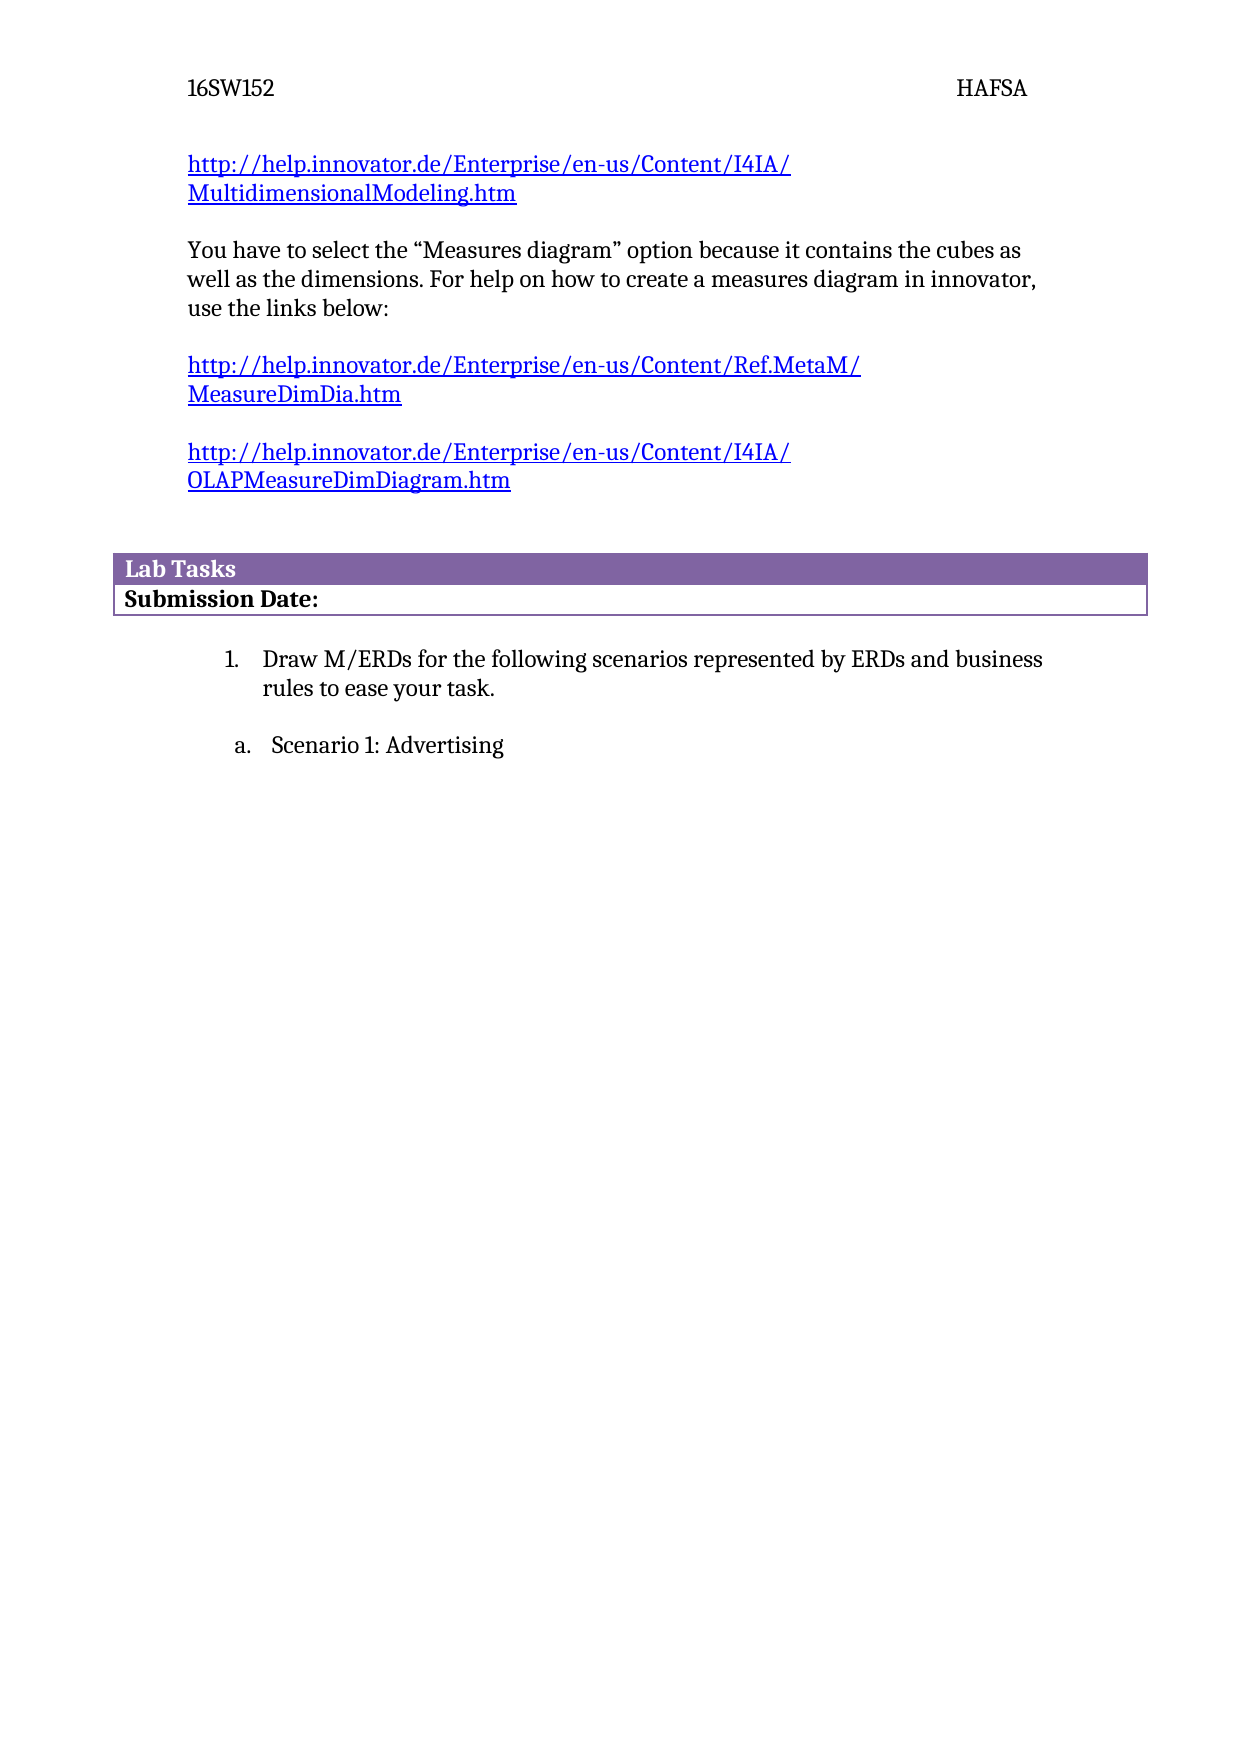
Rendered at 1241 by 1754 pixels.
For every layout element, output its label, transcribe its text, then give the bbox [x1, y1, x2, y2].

text You have to select the “Measures diagram” option because it contains the cubes as well as the dimensions. For help on how to create a measures diagram in innovator, use the links below: [187, 236, 1053, 351]
table_header Lab Tasks [115, 555, 1146, 583]
table_cell Submission Date: [115, 585, 1146, 614]
text http://help.innovator.de/Enterprise/en-us/Content/Ref.MetaM/MeasureDimDia.htm [187, 351, 1053, 409]
text http://help.innovator.de/Enterprise/en-us/Content/I4IA/MultidimensionalModeling.htm [187, 150, 1053, 207]
list Draw M/ERDs for the following scenarios represented by ERDs and business rules to ease your task. [225, 645, 1053, 702]
list Scenario 1: Advertising [234, 731, 1053, 760]
text http://help.innovator.de/Enterprise/en-us/Content/I4IA/OLAPMeasureDimDiagram.htm [187, 437, 1053, 495]
